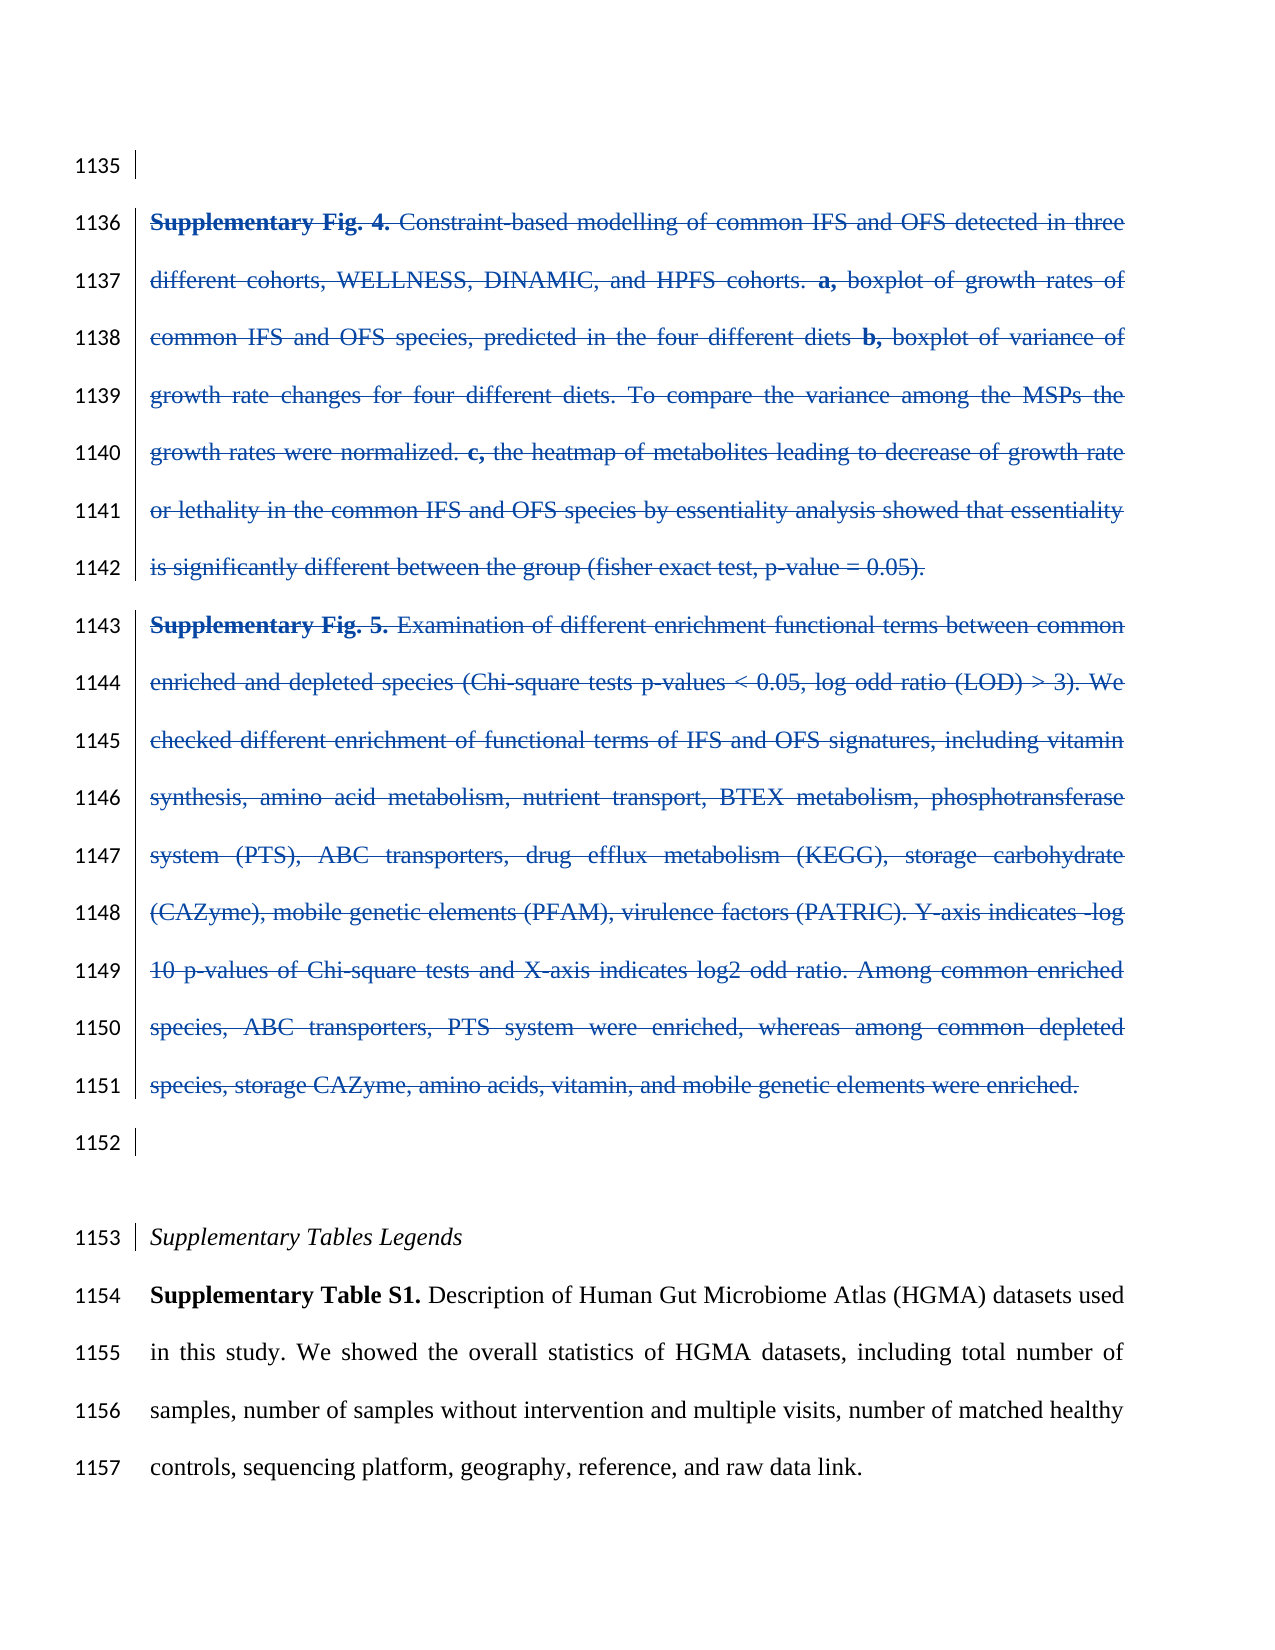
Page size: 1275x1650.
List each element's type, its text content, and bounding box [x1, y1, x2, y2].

subtitle Supplementary Tables Legends [150, 1222, 1125, 1251]
text Supplementary Table S1. Description of Human Gut Microbiome Atlas (HGMA) datasets used in this study. We showed the overall statistics of HGMA datasets, including total number of samples, number of samples without intervention and multiple visits, number of matched healthy controls, sequencing platform, geography, reference, and raw data link. [150, 1280, 1125, 1481]
